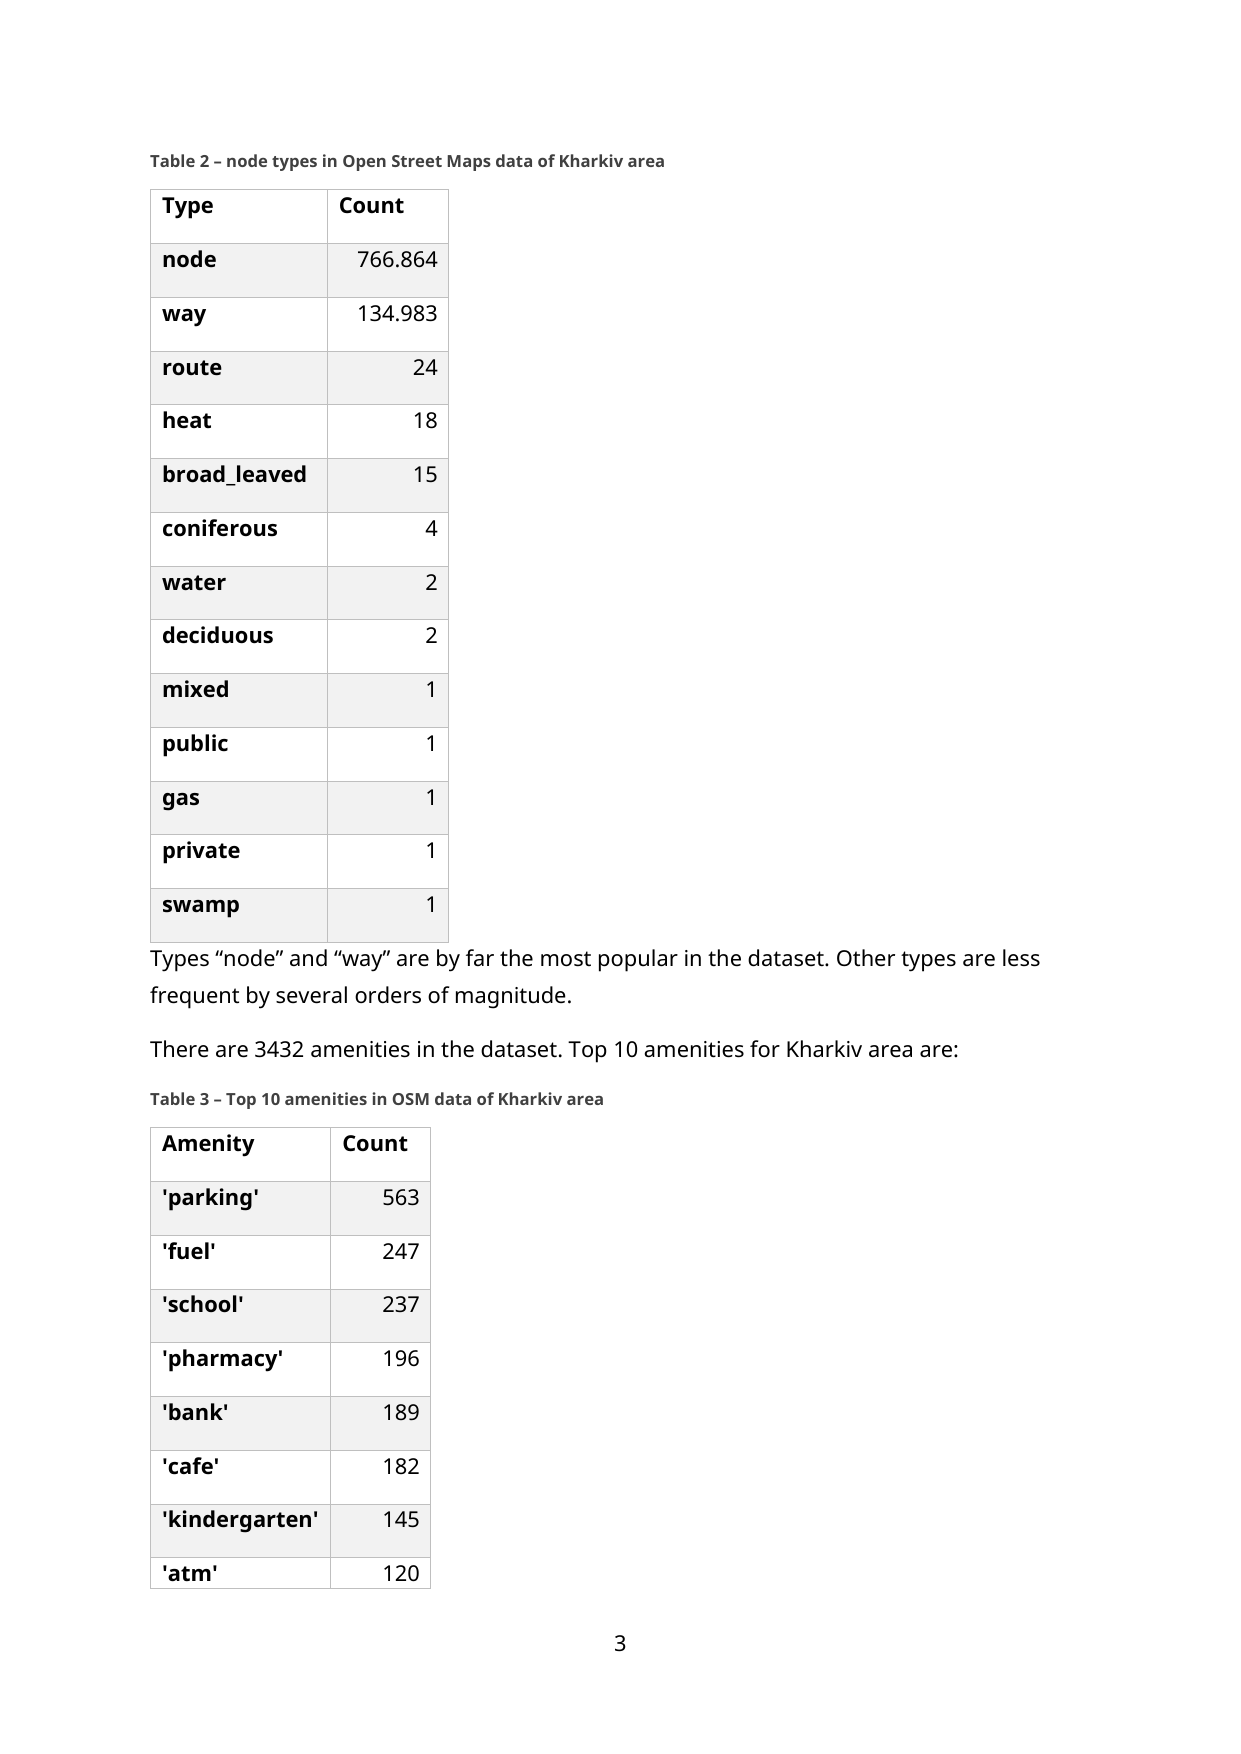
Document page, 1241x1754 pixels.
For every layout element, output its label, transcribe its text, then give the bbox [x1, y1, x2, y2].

table_cell coniferous [151, 513, 327, 566]
table_cell 247 [331, 1236, 430, 1288]
table_cell 1 [328, 782, 448, 834]
table_header Count [331, 1128, 430, 1181]
table_cell 15 [328, 459, 448, 512]
table_cell 'atm' [151, 1558, 330, 1588]
table_cell swamp [151, 889, 327, 942]
table_cell 1 [328, 674, 448, 727]
table_cell deciduous [151, 620, 327, 673]
table_cell 1 [328, 835, 448, 888]
table_cell 2 [328, 620, 448, 673]
table_cell 134.983 [328, 298, 448, 351]
table_cell 2 [328, 567, 448, 619]
table_cell 189 [331, 1397, 430, 1450]
table_cell 'parking' [151, 1182, 330, 1235]
table_header Type [151, 190, 327, 243]
table_header Count [328, 190, 448, 243]
table_cell water [151, 567, 327, 619]
table_cell mixed [151, 674, 327, 727]
table_cell 4 [328, 513, 448, 566]
text Types “node” and “way” are by far the most popular in the dataset. Other types are less frequent by several orders of magnitude. [150, 943, 1090, 1010]
table_cell private [151, 835, 327, 888]
table_cell 145 [331, 1505, 430, 1557]
table_cell 182 [331, 1451, 430, 1503]
table_cell route [151, 352, 327, 404]
table_cell gas [151, 782, 327, 834]
table_cell 18 [328, 405, 448, 458]
text Table 3 – Top 10 amenities in OSM data of Kharkiv area [150, 1088, 1090, 1111]
table_cell heat [151, 405, 327, 458]
table_cell public [151, 728, 327, 781]
table_cell 766.864 [328, 244, 448, 297]
table_header Amenity [151, 1128, 330, 1181]
table_cell 'fuel' [151, 1236, 330, 1288]
text Table 2 – node types in Open Street Maps data of Kharkiv area [150, 150, 1090, 173]
table_cell 120 [331, 1558, 430, 1588]
table_cell 24 [328, 352, 448, 404]
table_cell node [151, 244, 327, 297]
text There are 3432 amenities in the dataset. Top 10 amenities for Kharkiv area are: [150, 1034, 1090, 1064]
table_cell 196 [331, 1343, 430, 1396]
table_cell 1 [328, 728, 448, 781]
table_cell 'school' [151, 1290, 330, 1342]
table_cell way [151, 298, 327, 351]
table_cell 563 [331, 1182, 430, 1235]
table_cell 'pharmacy' [151, 1343, 330, 1396]
table_cell 'bank' [151, 1397, 330, 1450]
table_cell broad_leaved [151, 459, 327, 512]
table_cell 237 [331, 1290, 430, 1342]
table_cell 'cafe' [151, 1451, 330, 1503]
table_cell 1 [328, 889, 448, 942]
table_cell 'kindergarten' [151, 1505, 330, 1557]
